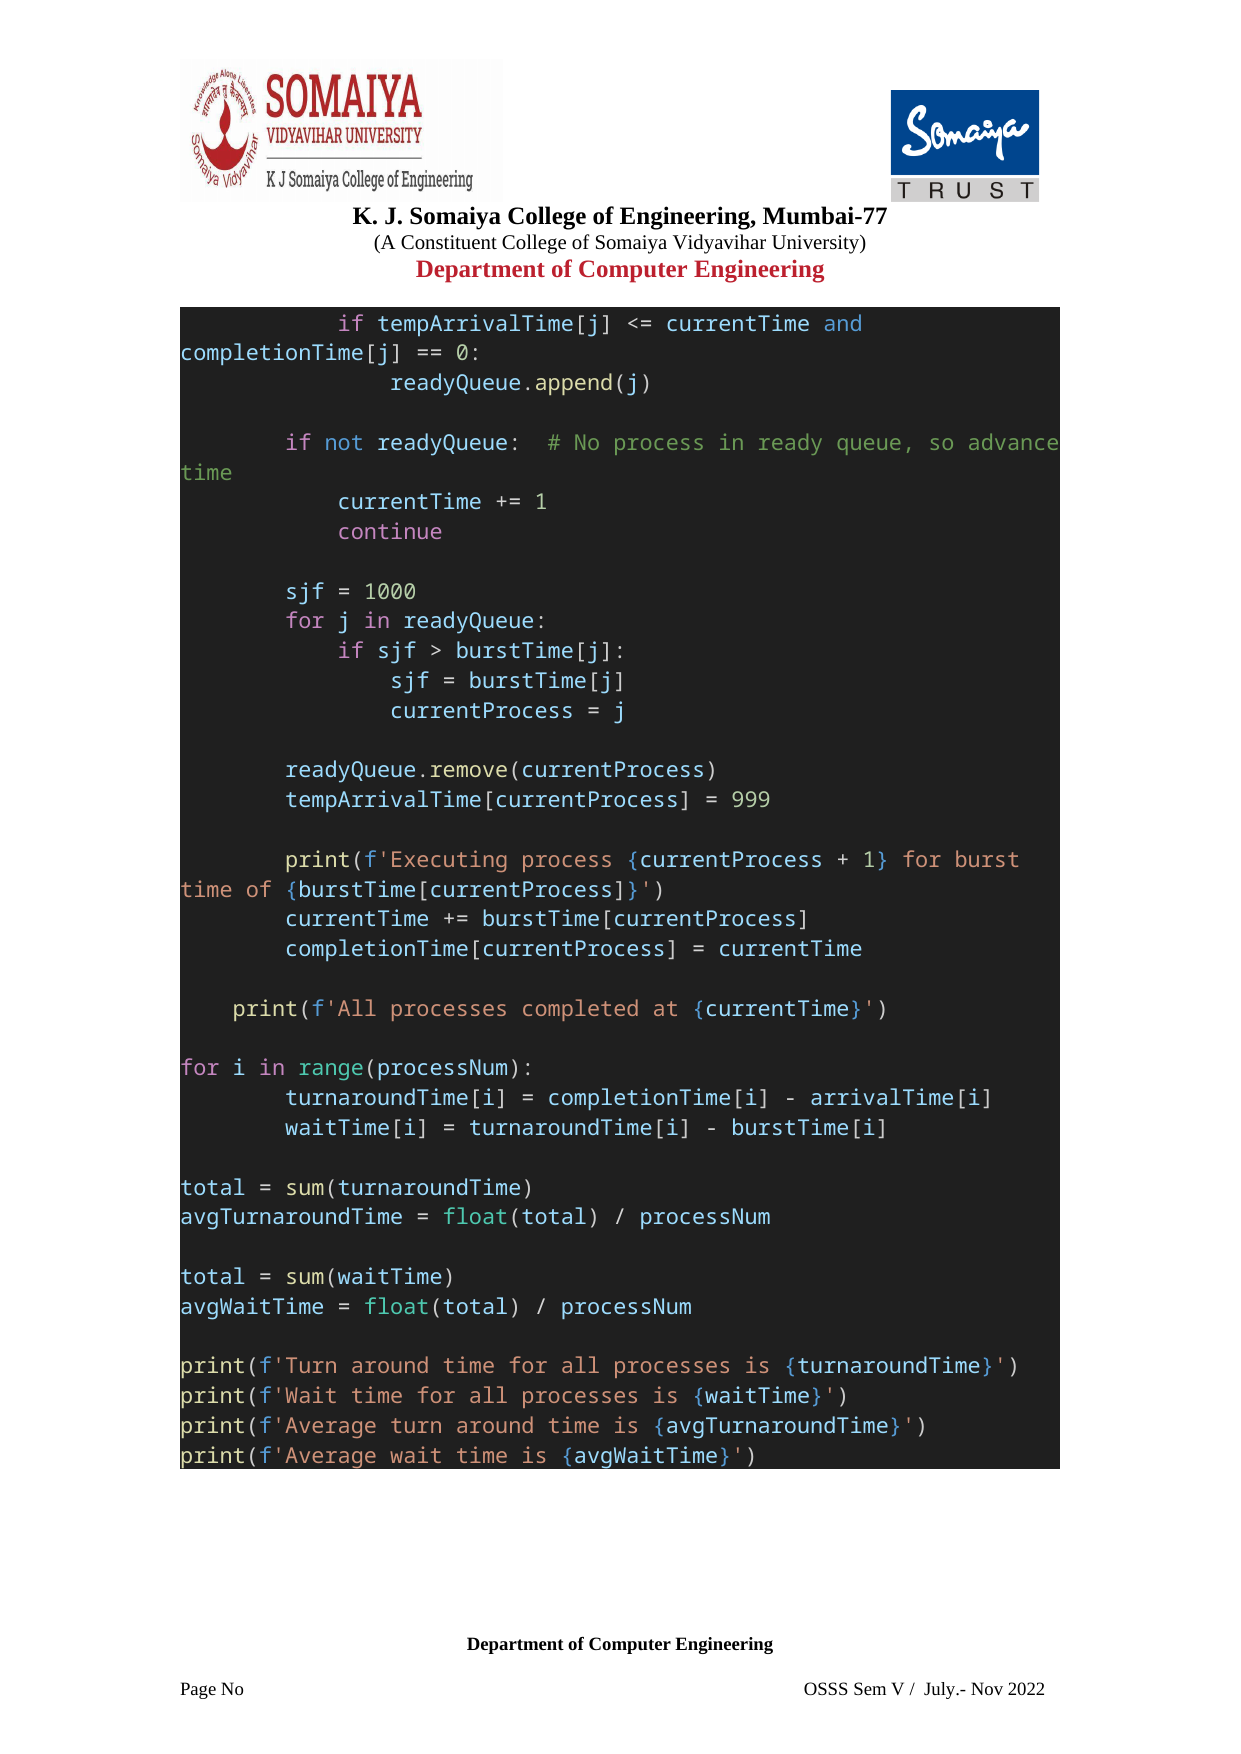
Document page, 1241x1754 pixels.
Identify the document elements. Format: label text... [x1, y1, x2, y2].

text print(f'Average wait time is {avgWaitTime}') [180, 1439, 1060, 1469]
text avgTurnaroundTime = float(total) / processNum [180, 1201, 1060, 1231]
text total = sum(turnaroundTime) [180, 1171, 1060, 1201]
text currentTime += 1 [180, 486, 1060, 516]
text currentProcess = j [180, 695, 1060, 724]
text sjf = 1000 [180, 576, 1060, 605]
text if tempArrivalTime[j] <= currentTime and completionTime[j] == 0: [180, 307, 1060, 367]
text print(f'All processes completed at {currentTime}') [180, 993, 1060, 1022]
text for j in readyQueue: [180, 605, 1060, 635]
text total = sum(waitTime) [180, 1261, 1060, 1291]
text avgWaitTime = float(total) / processNum [180, 1291, 1060, 1320]
text continue [180, 516, 1060, 546]
text readyQueue.remove(currentProcess) [180, 754, 1060, 784]
text print(f'Average turn around time is {avgTurnaroundTime}') [180, 1410, 1060, 1439]
text if sjf > burstTime[j]: [180, 635, 1060, 665]
text turnaroundTime[i] = completionTime[i] - arrivalTime[i] [180, 1082, 1060, 1112]
text readyQueue.append(j) [180, 367, 1060, 397]
text print(f'Wait time for all processes is {waitTime}') [180, 1380, 1060, 1410]
text currentTime += burstTime[currentProcess] [180, 903, 1060, 933]
text tempArrivalTime[currentProcess] = 999 [180, 784, 1060, 814]
picture [179, 59, 504, 202]
text completionTime[currentProcess] = currentTime [180, 933, 1060, 963]
text print(f'Turn around time for all processes is {turnaroundTime}') [180, 1350, 1060, 1380]
text sjf = burstTime[j] [180, 665, 1060, 695]
text print(f'Executing process {currentProcess + 1} for burst time of {burstTime[currentProcess]}') [180, 844, 1060, 903]
text for i in range(processNum): [180, 1052, 1060, 1082]
text waitTime[i] = turnaroundTime[i] - burstTime[i] [180, 1112, 1060, 1142]
text if not readyQueue: # No process in ready queue, so advance time [180, 427, 1060, 486]
picture [890, 90, 1040, 202]
